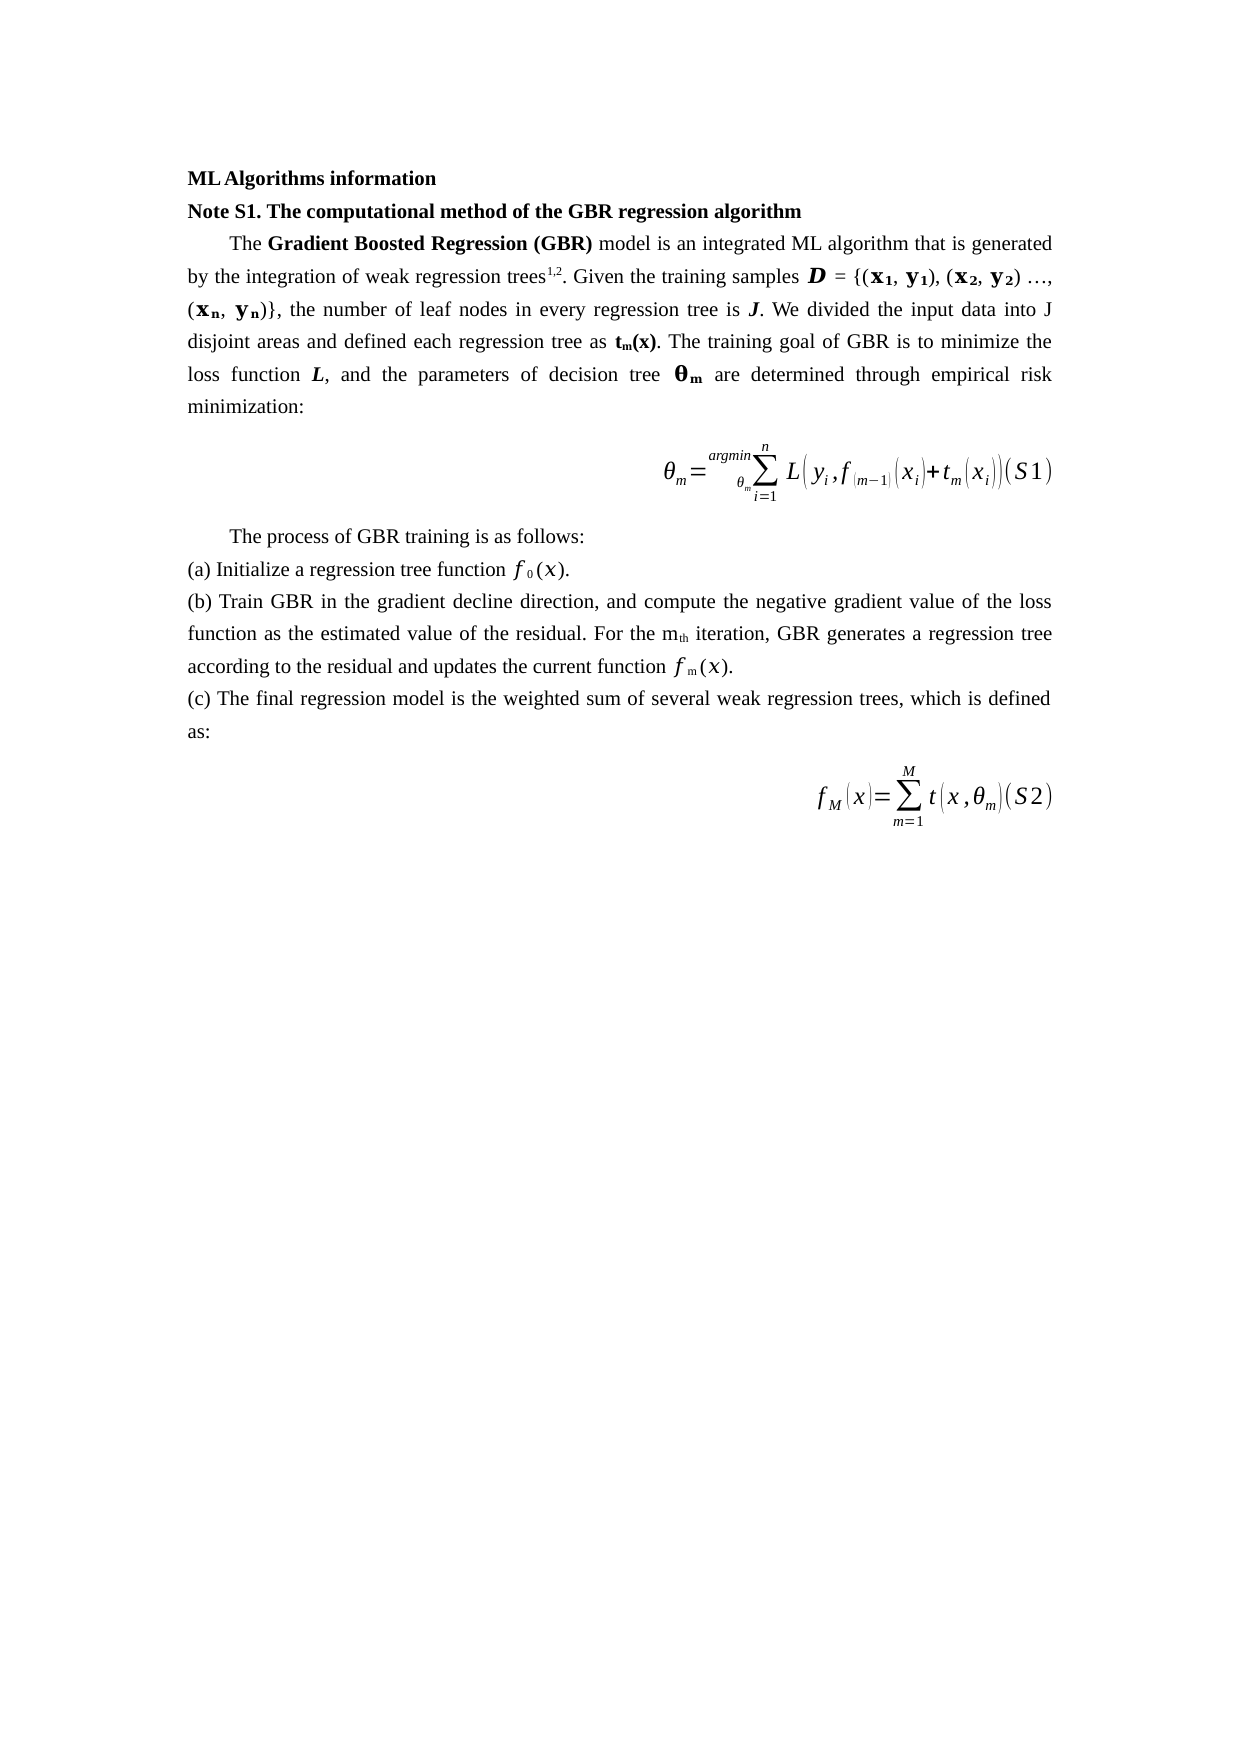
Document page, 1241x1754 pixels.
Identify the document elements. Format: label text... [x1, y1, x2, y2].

text Note S1. The computational method of the GBR regression algorithm [187, 194, 1053, 227]
text (a) Initialize a regression tree function 𝑓0 (𝑥). [187, 552, 1053, 584]
text The process of GBR training is as follows: [187, 519, 1053, 552]
text ML Algorithms information [187, 162, 1053, 194]
text The Gradient Boosted Regression (GBR) model is an integrated ML algorithm that is generated by the integration of weak regression trees1,2. Given the training samples 𝑫 = {(𝐱𝟏, 𝐲𝟏), (𝐱𝟐, 𝐲𝟐) …, (𝐱𝐧, 𝐲𝐧)}, the number of leaf nodes in every regression tree is J. We divided the input data into J disjoint areas and defined each regression tree as tm(x). The training goal of GBR is to minimize the loss function L, and the parameters of decision tree 𝛉𝐦 are determined through empirical risk minimization: [187, 227, 1053, 422]
text (b) Train GBR in the gradient decline direction, and compute the negative gradient value of the loss function as the estimated value of the residual. For the mth iteration, GBR generates a regression tree according to the residual and updates the current function 𝑓m (𝑥). [187, 584, 1053, 682]
text (c) The final regression model is the weighted sum of several weak regression trees, which is defined as: [187, 682, 1053, 747]
